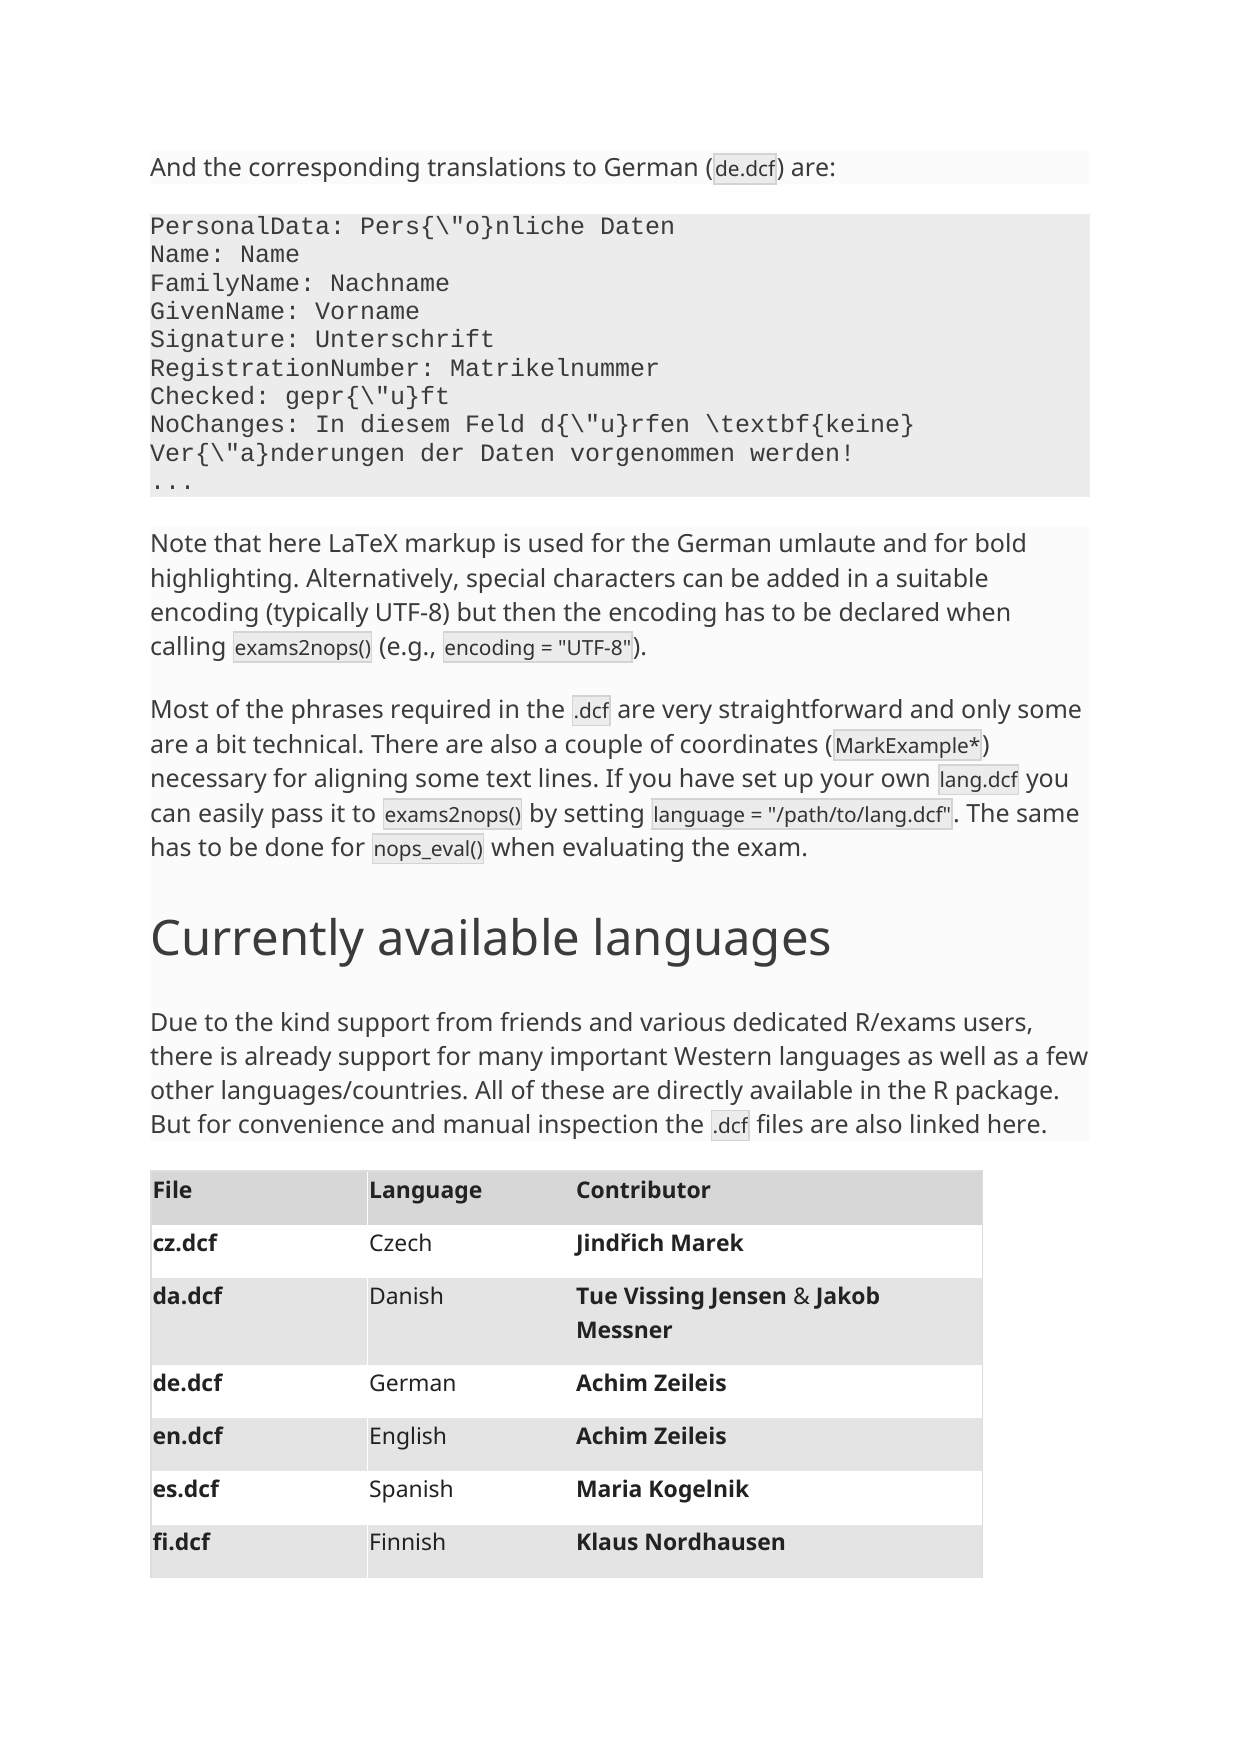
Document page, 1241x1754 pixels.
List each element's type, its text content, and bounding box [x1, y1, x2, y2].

table_cell de.dcf [152, 1365, 367, 1418]
table_cell Finnish [368, 1525, 574, 1578]
table_cell Danish [368, 1278, 574, 1365]
table_cell Tue Vissing Jensen & Jakob Messner [574, 1278, 982, 1365]
table_cell fi.dcf [152, 1525, 367, 1578]
text FamilyName: Nachname [150, 270, 1090, 299]
table_cell Spanish [368, 1471, 574, 1524]
table_header Language [368, 1172, 574, 1225]
text NoChanges: In diesem Feld d{\"u}rfen \textbf{keine} Ver{\"a}nderungen der Daten vorgenommen werden! [150, 412, 1090, 469]
table_cell English [368, 1418, 574, 1471]
text Due to the kind support from friends and various dedicated R/exams users, there is already support for many important Western languages as well as a few other languages/countries. All of these are directly available in the R package. But for convenience and manual inspection the .dcf files are also linked here. [150, 1004, 1090, 1141]
table_cell Czech [368, 1225, 574, 1278]
table_cell Klaus Nordhausen [574, 1525, 982, 1578]
text Checked: gepr{\"u}ft [150, 384, 1090, 412]
table_cell cz.dcf [152, 1225, 367, 1278]
text RegistrationNumber: Matrikelnummer [150, 355, 1090, 384]
text Most of the phrases required in the .dcf are very straightforward and only some are a bit technical. There are also a couple of coordinates (MarkExample*) necessary for aligning some text lines. If you have set up your own lang.dcf you can easily pass it to exams2nops() by setting language = "/path/to/lang.dcf". The same has to be done for nops_eval() when evaluating the exam. [150, 692, 1090, 864]
text Name: Name [150, 242, 1090, 270]
text PersonalData: Pers{\"o}nliche Daten [150, 214, 1090, 242]
table_cell German [368, 1365, 574, 1418]
table_cell Achim Zeileis [574, 1365, 982, 1418]
text GivenName: Vorname [150, 299, 1090, 327]
table_cell da.dcf [152, 1278, 367, 1365]
table_cell Jindřich Marek [574, 1225, 982, 1278]
table_header File [152, 1172, 367, 1225]
table_cell Achim Zeileis [574, 1418, 982, 1471]
table_cell es.dcf [152, 1471, 367, 1524]
table_cell en.dcf [152, 1418, 367, 1471]
text And the corresponding translations to German (de.dcf) are: [150, 150, 1090, 184]
text Signature: Unterschrift [150, 327, 1090, 355]
subtitle Currently available languages [150, 903, 1090, 970]
table_cell Maria Kogelnik [574, 1471, 982, 1524]
text Note that here LaTeX markup is used for the German umlaute and for bold highlighting. Alternatively, special characters can be added in a suitable encoding (typically UTF-8) but then the encoding has to be declared when calling exams2nops() (e.g., encoding = "UTF-8"). [150, 526, 1090, 663]
text ... [150, 469, 1090, 497]
table_header Contributor [574, 1172, 982, 1225]
